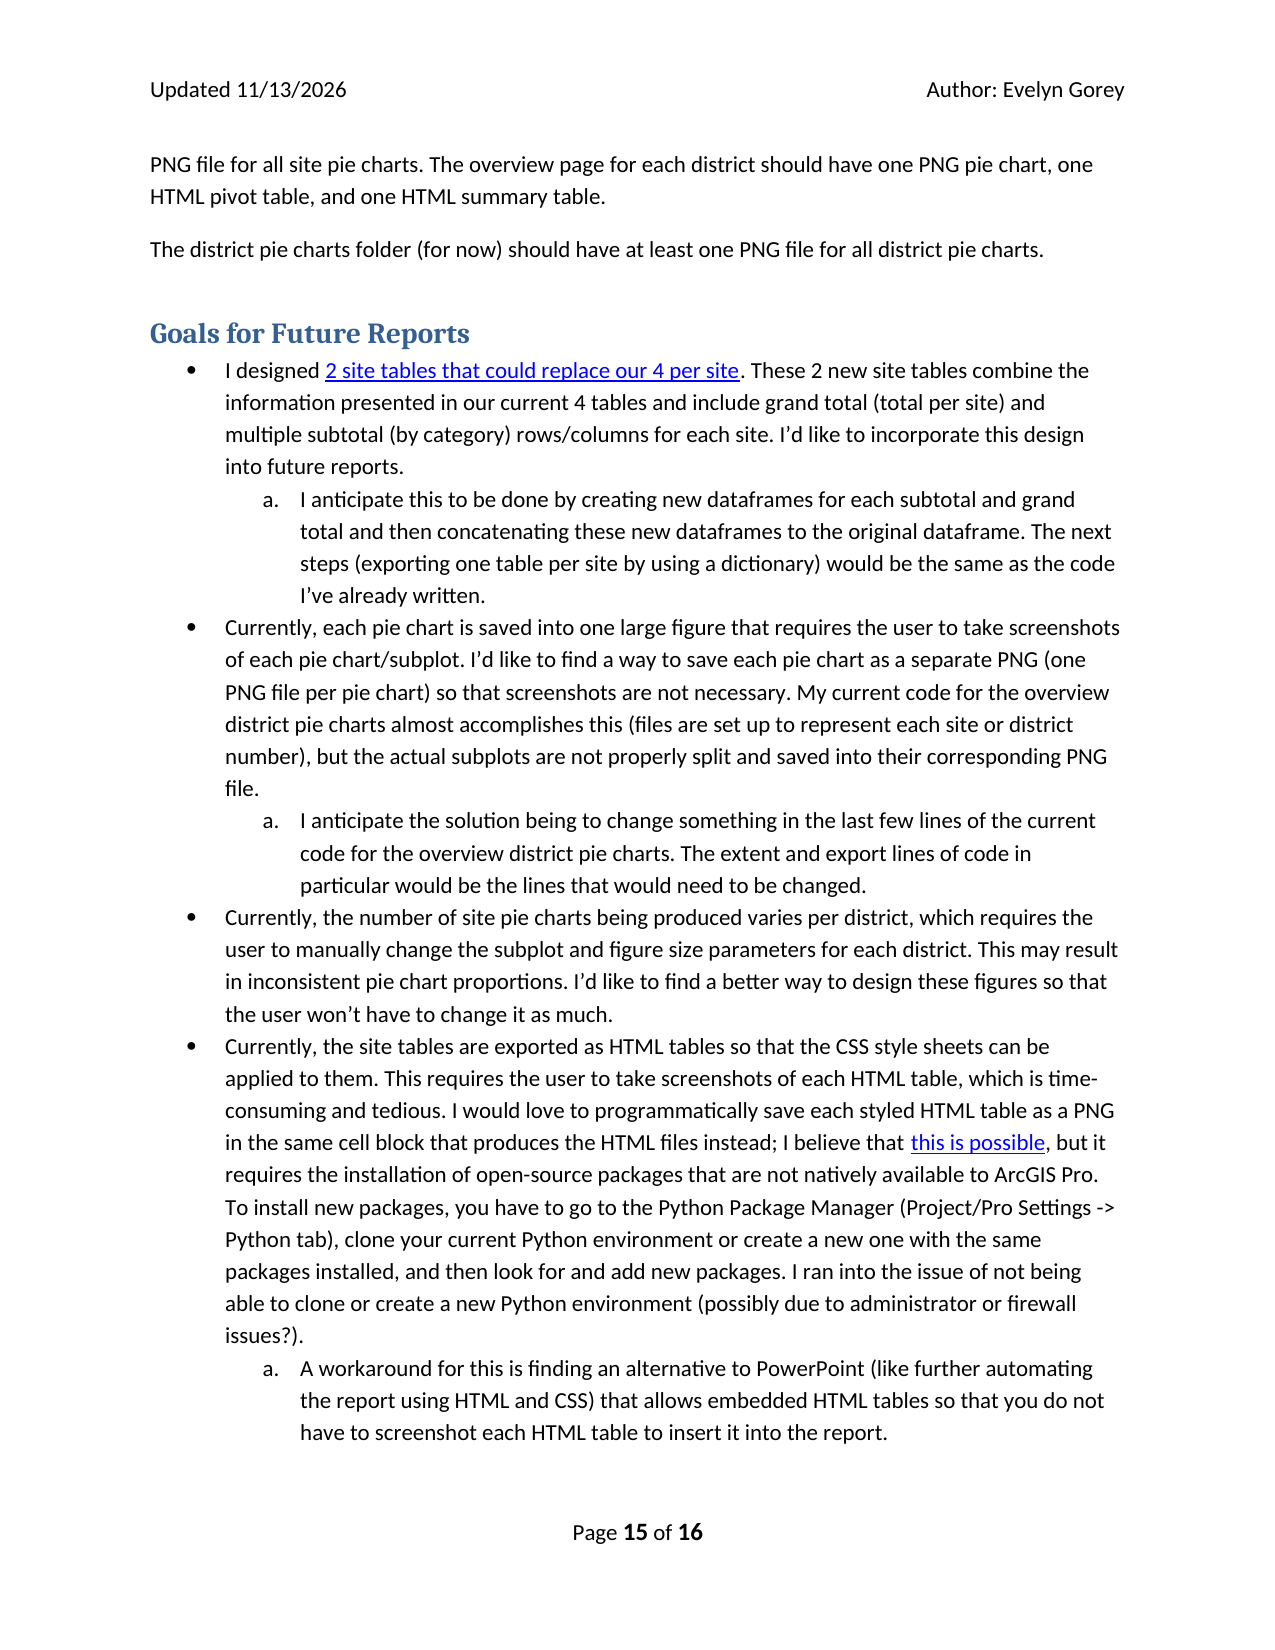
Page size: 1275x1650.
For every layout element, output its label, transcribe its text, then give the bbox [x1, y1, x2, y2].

list Currently, the site tables are exported as HTML tables so that the CSS style sheets can be applied to them. This requires the user to take screenshots of each HTML table, which is time-consuming and tedious. I would love to programmatically save each styled HTML table as a PNG in the same cell block that produces the HTML files instead; I believe that this is possible, but it requires the installation of open-source packages that are not natively available to ArcGIS Pro. To install new packages, you have to go to the Python Package Manager (Project/Pro Settings -> Python tab), clone your current Python environment or create a new one with the same packages installed, and then look for and add new packages. I ran into the issue of not being able to clone or create a new Python environment (possibly due to administrator or firewall issues?). [187, 1032, 1125, 1349]
list A workaround for this is finding an alternative to PowerPoint (like further automating the report using HTML and CSS) that allows embedded HTML tables so that you do not have to screenshot each HTML table to insert it into the report. [262, 1354, 1125, 1446]
list Currently, each pie chart is saved into one large figure that requires the user to take screenshots of each pie chart/subplot. I’d like to find a way to save each pie chart as a separate PNG (one PNG file per pie chart) so that screenshots are not necessary. My current code for the overview district pie charts almost accomplishes this (files are set up to represent each site or district number), but the actual subplots are not properly split and saved into their corresponding PNG file. [187, 613, 1125, 802]
list I anticipate this to be done by creating new dataframes for each subtotal and grand total and then concatenating these new dataframes to the original dataframe. The next steps (exporting one table per site by using a dictionary) would be the same as the code I’ve already written. [262, 485, 1125, 609]
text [150, 150, 1125, 210]
list I designed 2 site tables that could replace our 4 per site. These 2 new site tables combine the information presented in our current 4 tables and include grand total (total per site) and multiple subtotal (by category) rows/columns for each site. I’d like to incorporate this design into future reports. [187, 356, 1125, 481]
list Currently, the number of site pie charts being produced varies per district, which requires the user to manually change the subplot and figure size parameters for each district. This may result in inconsistent pie chart proportions. I’d like to find a better way to design these figures so that the user won’t have to change it as much. [187, 903, 1125, 1028]
list I anticipate the solution being to change something in the last few lines of the current code for the overview district pie charts. The extent and export lines of code in particular would be the lines that would need to be changed. [262, 807, 1125, 899]
text The district pie charts folder (for now) should have at least one PNG file for all district pie charts. [150, 235, 1125, 263]
subtitle Goals for Future Reports [150, 317, 1125, 351]
